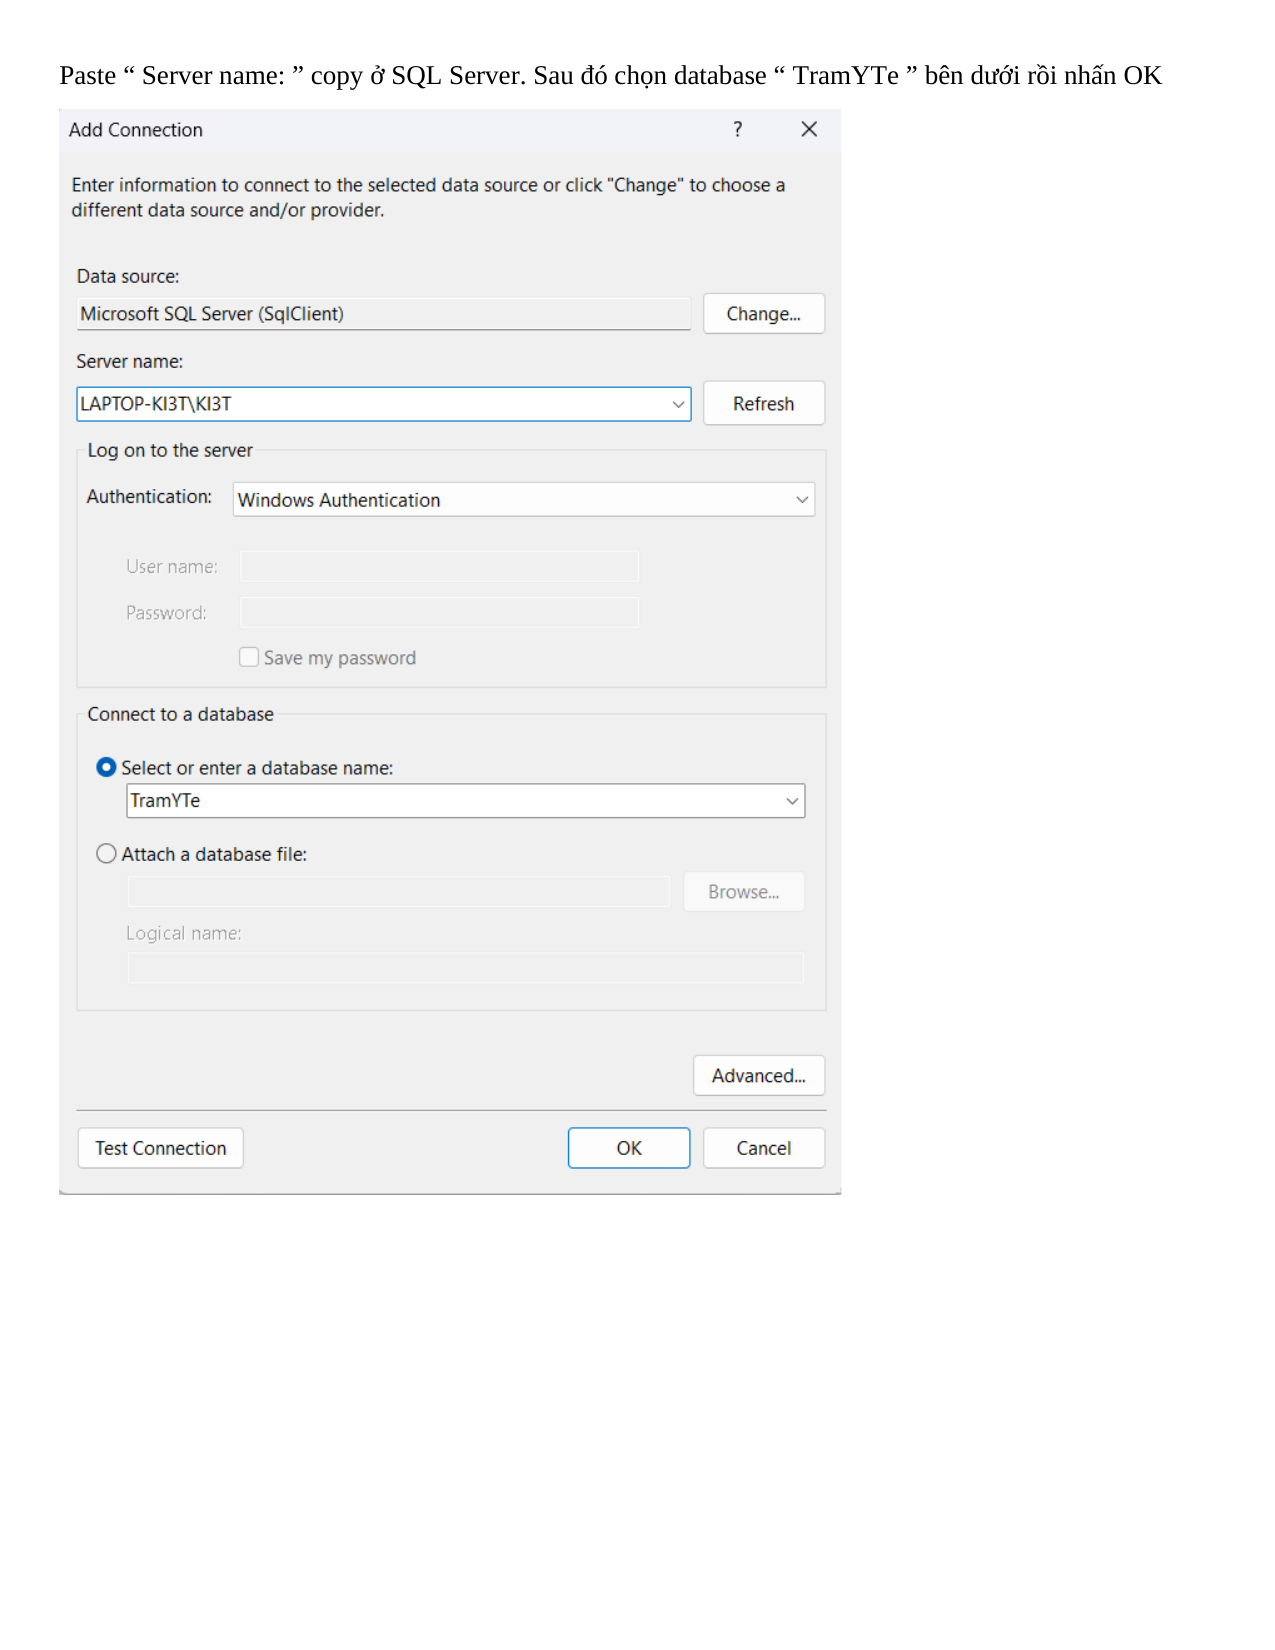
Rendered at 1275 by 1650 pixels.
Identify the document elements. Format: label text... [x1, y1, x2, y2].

text Paste “ Server name: ” copy ở SQL Server. Sau đó chọn database “ TramYTe ” bên dưới rồi nhấn OK [59, 59, 1216, 90]
picture [59, 109, 842, 1195]
